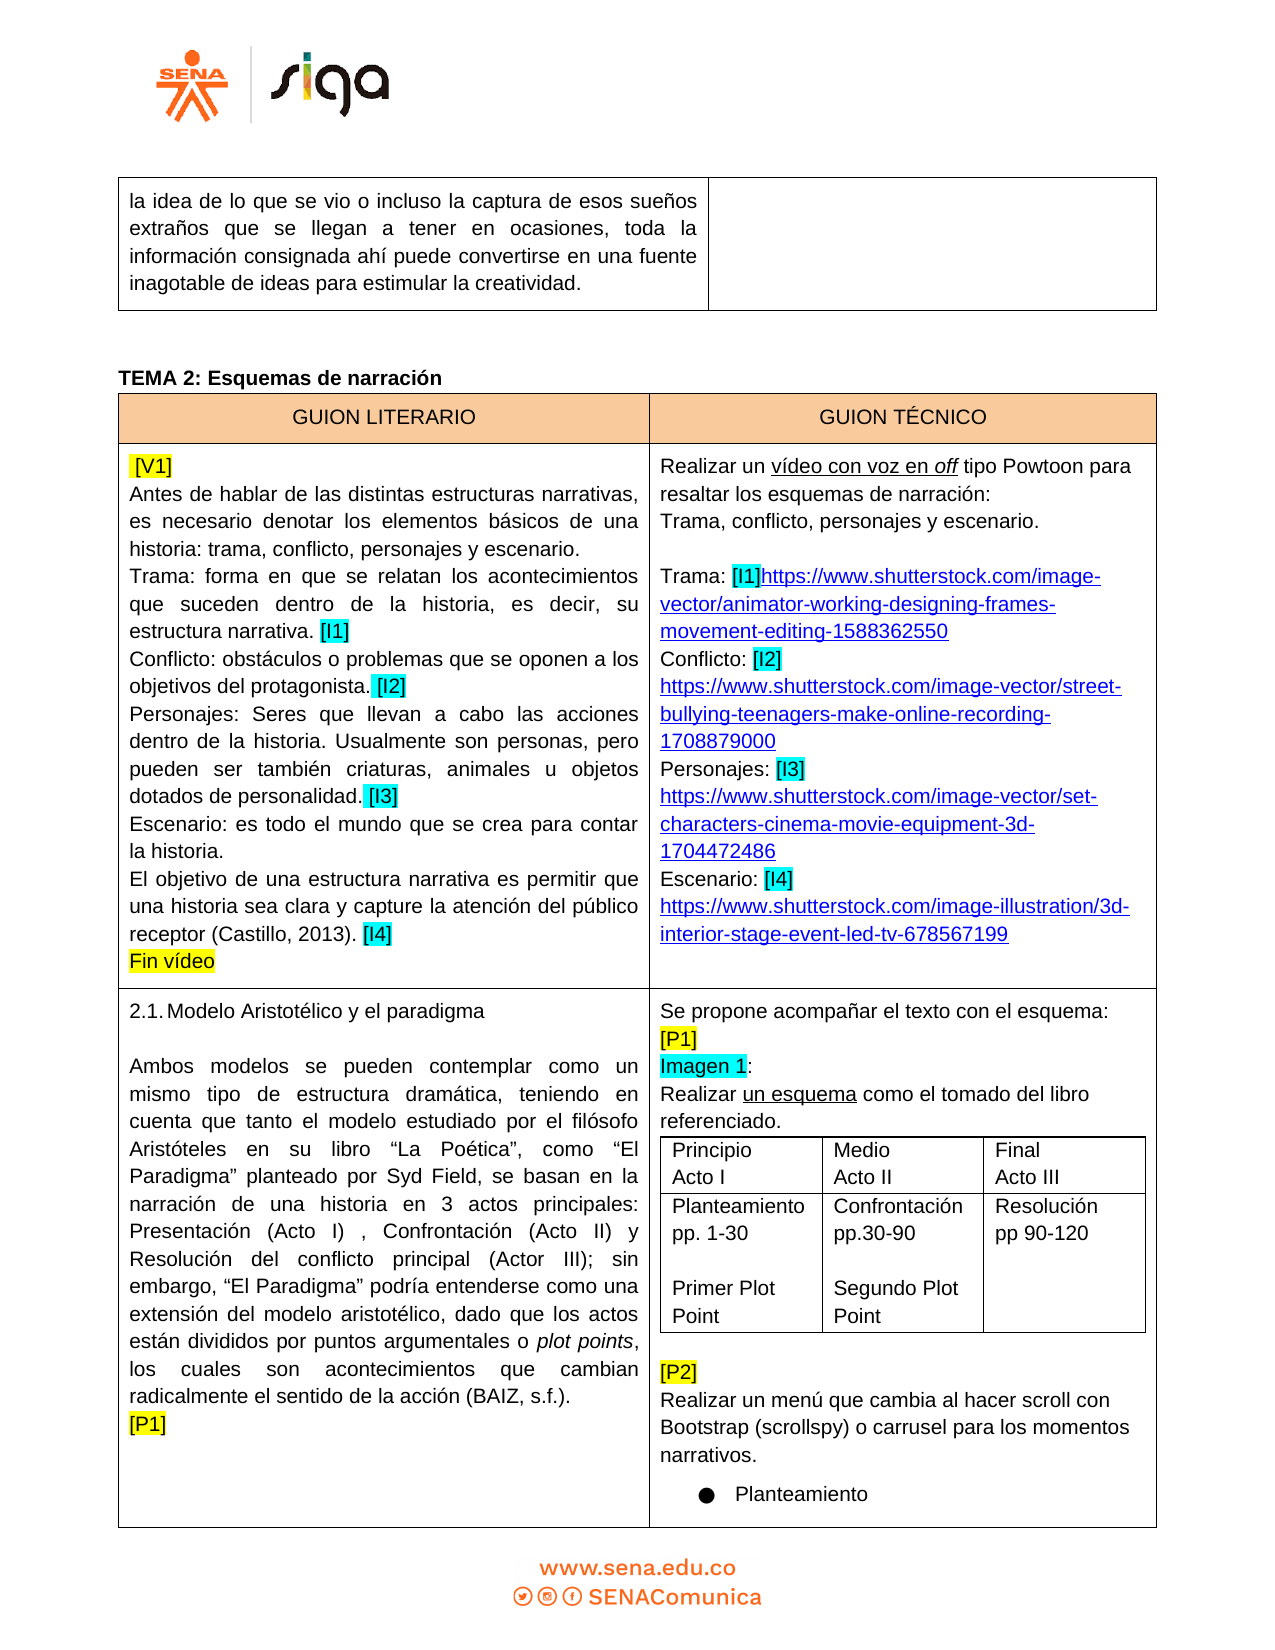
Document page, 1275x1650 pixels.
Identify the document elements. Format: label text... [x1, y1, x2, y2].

table_cell Realizar un vídeo con voz en off tipo Powtoon para resaltar los esquemas de narración: Trama, conflicto, personajes y escenario. Trama: [I1]https://www.shutterstock.com/image-vector/animator-working-designing-frames-movement-editing-1588362550 Conflicto: [I2] https://www.shutterstock.com/image-vector/street-bullying-teenagers-make-online-recording-1708879000 Personajes: [I3] https://www.shutterstock.com/image-vector/set-characters-cinema-movie-equipment-3d-1704472486 Escenario: [I4] https://www.shutterstock.com/image-illustration/3d-interior-stage-event-led-tv-678567199 [650, 444, 1156, 987]
table_header GUION TÉCNICO [650, 394, 1156, 443]
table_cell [709, 178, 1156, 309]
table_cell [650, 989, 1156, 1527]
table_header GUION LITERARIO [119, 394, 649, 443]
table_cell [119, 178, 708, 309]
text TEMA 2: Esquemas de narración [118, 366, 1157, 389]
picture [5, 42, 538, 128]
picture [513, 1556, 762, 1606]
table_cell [119, 989, 649, 1527]
table_cell [V1] Antes de hablar de las distintas estructuras narrativas, es necesario denotar los elementos básicos de una historia: trama, conflicto, personajes y escenario. Trama: forma en que se relatan los acontecimientos que suceden dentro de la historia, es decir, su estructura narrativa. [I1] Conflicto: obstáculos o problemas que se oponen a los objetivos del protagonista. [I2] Personajes: Seres que llevan a cabo las acciones dentro de la historia. Usualmente son personas, pero pueden ser también criaturas, animales u objetos dotados de personalidad. [I3] Escenario: es todo el mundo que se crea para contar la historia. El objetivo de una estructura narrativa es permitir que una historia sea clara y capture la atención del público receptor (Castillo, 2013). [I4] Fin vídeo [119, 444, 649, 987]
